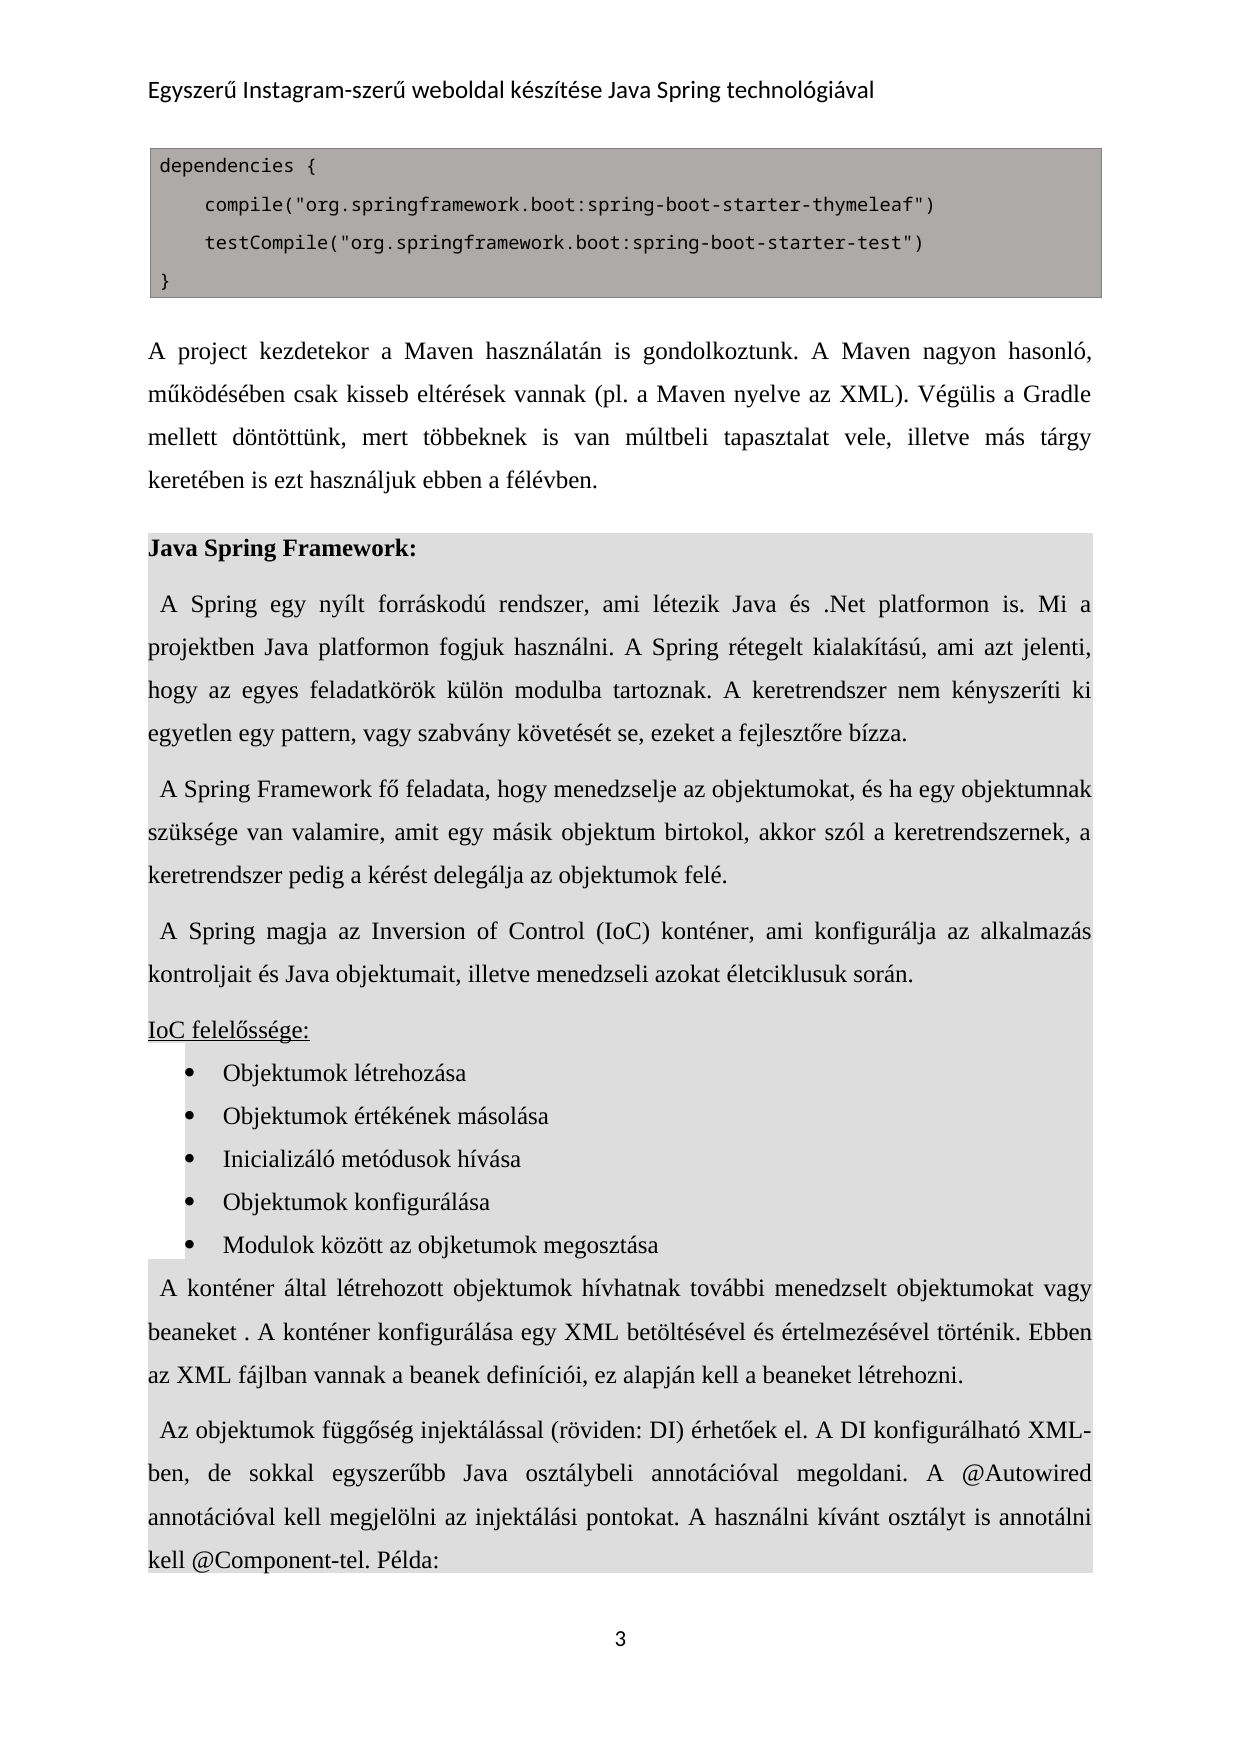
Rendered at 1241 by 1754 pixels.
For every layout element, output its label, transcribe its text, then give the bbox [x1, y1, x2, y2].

subtitle IoC felelőssége: [148, 1015, 1093, 1043]
subtitle Objektumok értékének másolása [185, 1101, 1093, 1130]
subtitle Java Spring Framework: [148, 533, 1093, 562]
subtitle A konténer által létrehozott objektumok hívhatnak további menedzselt objektumokat vagy beaneket . A konténer konfigurálása egy XML betöltésével és értelmezésével történik. Ebben az XML fájlban vannak a beanek definíciói, ez alapján kell a beaneket létrehozni. [148, 1273, 1093, 1388]
subtitle Modulok között az objketumok megosztása [185, 1230, 1093, 1259]
subtitle Inicializáló metódusok hívása [185, 1144, 1093, 1173]
text A project kezdetekor a Maven használatán is gondolkoztunk. A Maven nagyon hasonló, működésében csak kisseb eltérések vannak (pl. a Maven nyelve az XML). Végülis a Gradle mellett döntöttünk, mert többeknek is van múltbeli tapasztalat vele, illetve más tárgy keretében is ezt használjuk ebben a félévben. [148, 336, 1093, 494]
subtitle A Spring magja az Inversion of Control (IoC) konténer, ami konfigurálja az alkalmazás kontroljait és Java objektumait, illetve menedzseli azokat életciklusuk során. [148, 916, 1093, 988]
subtitle A Spring egy nyílt forráskodú rendszer, ami létezik Java és .Net platformon is. Mi a projektben Java platformon fogjuk használni. A Spring rétegelt kialakítású, ami azt jelenti, hogy az egyes feladatkörök külön modulba tartoznak. A keretrendszer nem kényszeríti ki egyetlen egy pattern, vagy szabvány követését se, ezeket a fejlesztőre bízza. [148, 589, 1093, 747]
subtitle Objektumok konfigurálása [185, 1187, 1093, 1216]
subtitle Objektumok létrehozása [185, 1058, 1093, 1087]
subtitle Az objektumok függőség injektálással (röviden: DI) érhetőek el. A DI konfigurálható XML-ben, de sokkal egyszerűbb Java osztálybeli annotációval megoldani. A @Autowired annotációval kell megjelölni az injektálási pontokat. A használni kívánt osztályt is annotálni kell @Component-tel. Példa: [148, 1415, 1093, 1573]
text dependencies { compile("org.springframework.boot:spring-boot-starter-thymeleaf") testCompile("org.springframework.boot:spring-boot-starter-test") } [151, 149, 1101, 297]
subtitle A Spring Framework fő feladata, hogy menedzselje az objektumokat, és ha egy objektumnak szüksége van valamire, amit egy másik objektum birtokol, akkor szól a keretrendszernek, a keretrendszer pedig a kérést delegálja az objektumok felé. [148, 774, 1093, 889]
